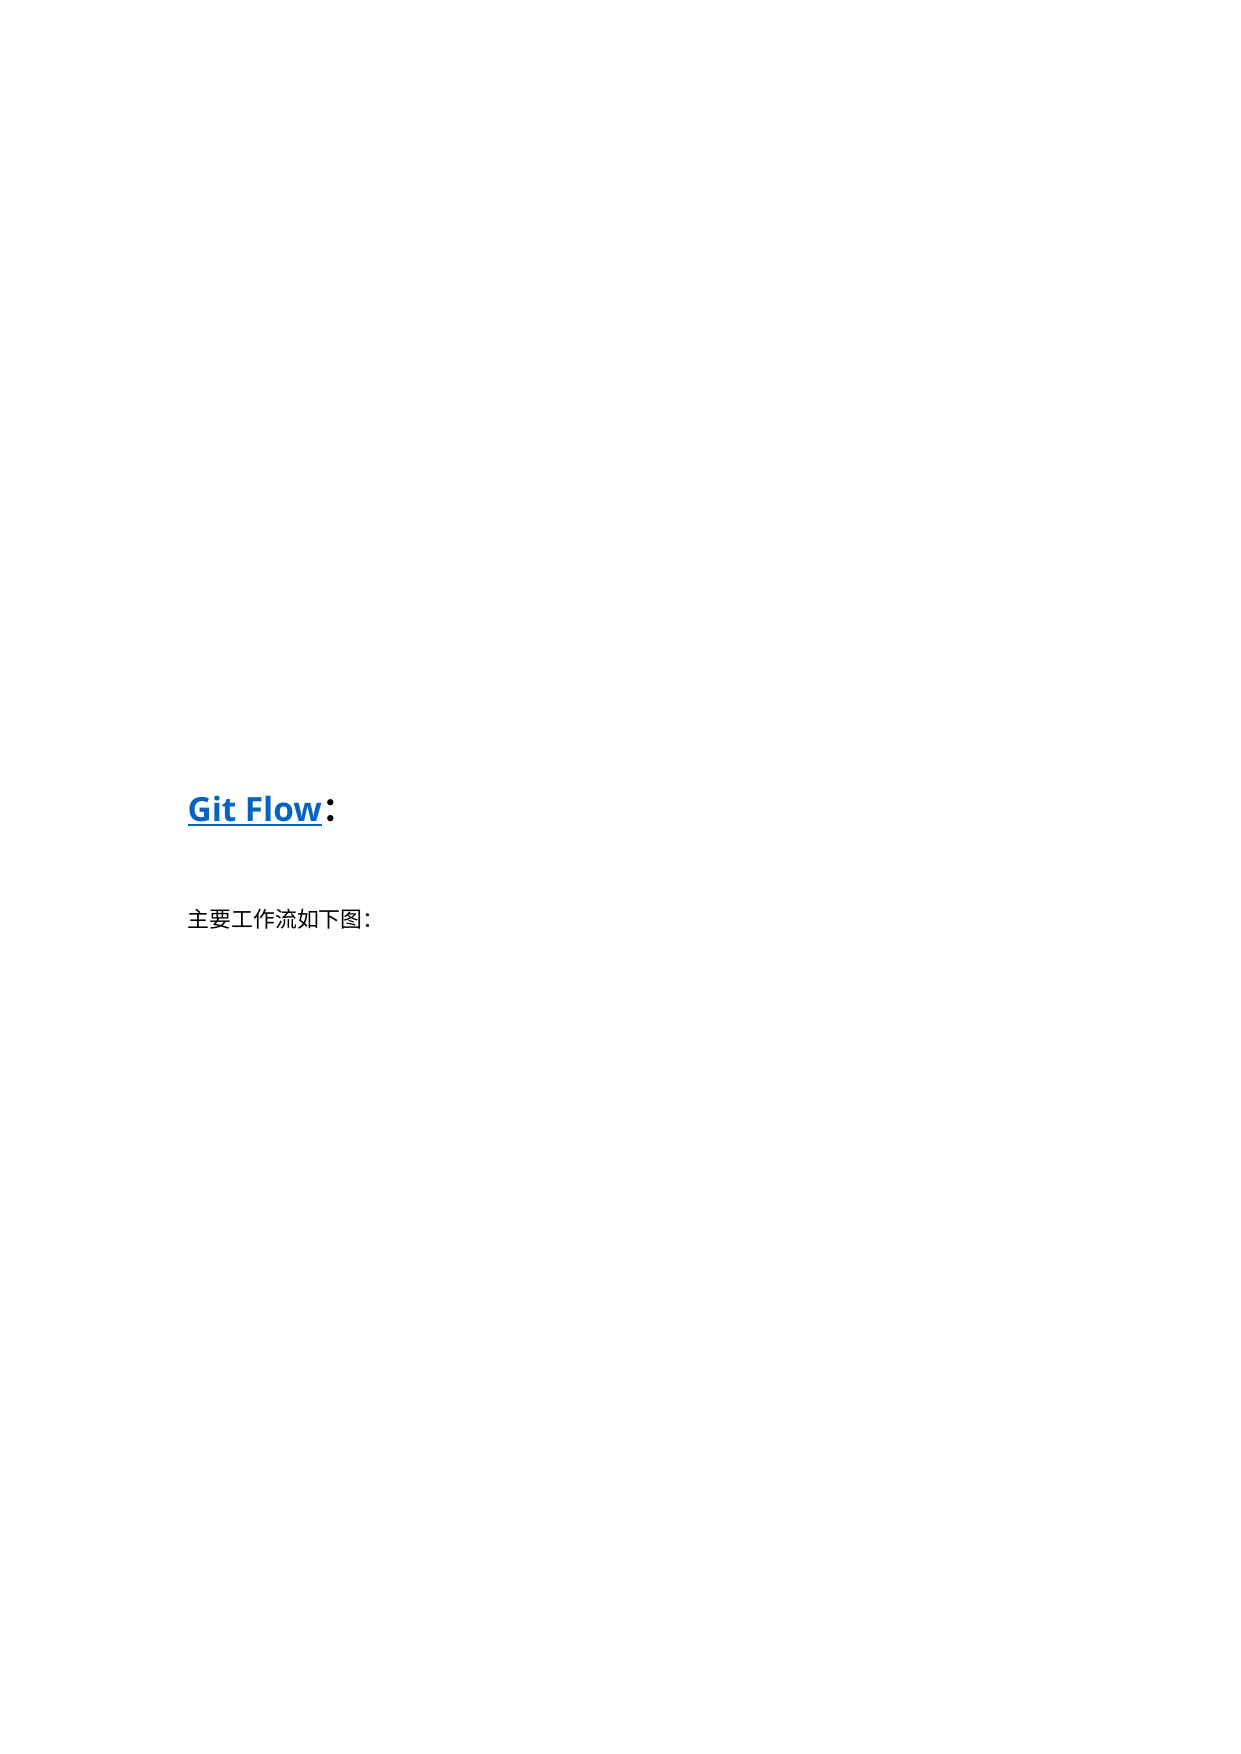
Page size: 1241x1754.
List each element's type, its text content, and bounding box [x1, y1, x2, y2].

subtitle Git Flow： [187, 774, 1053, 839]
text 主要工作流如下图： [187, 901, 1053, 934]
